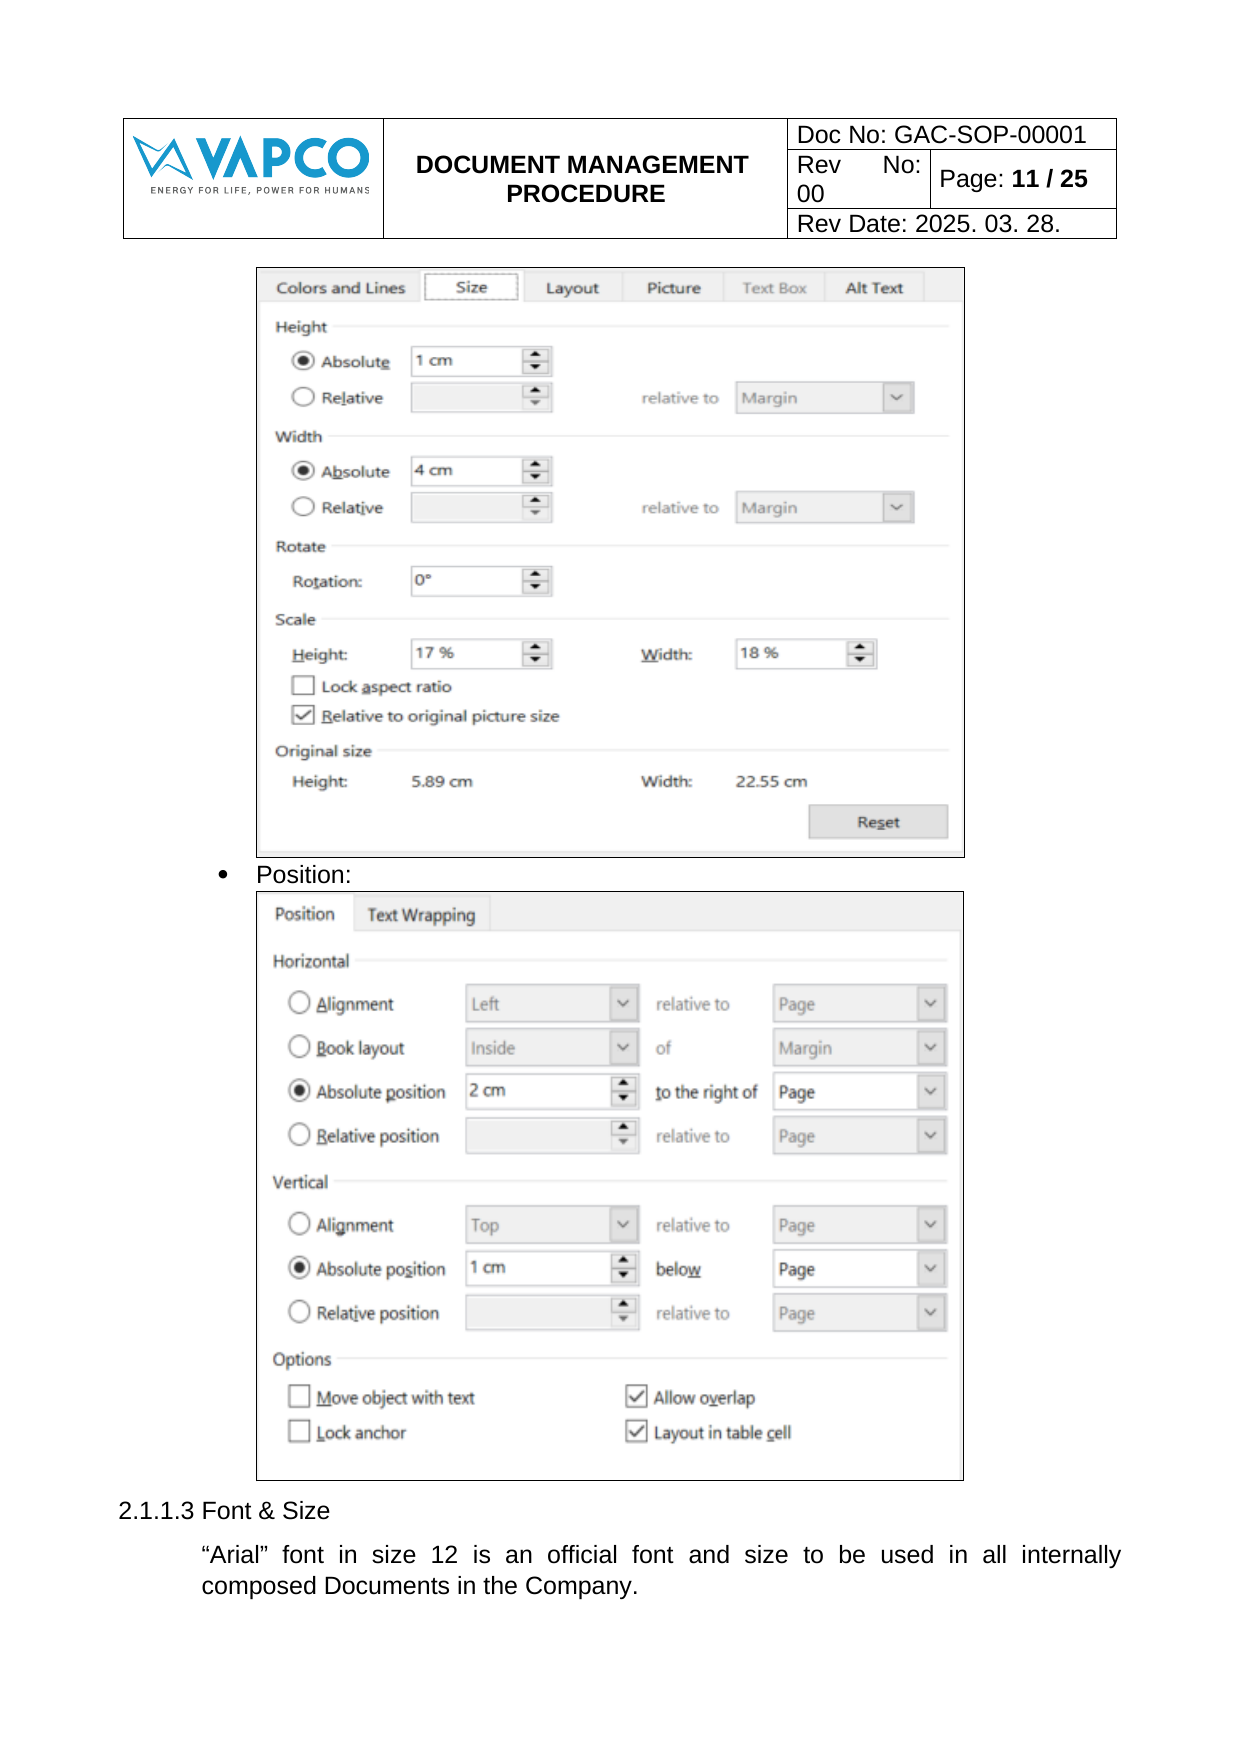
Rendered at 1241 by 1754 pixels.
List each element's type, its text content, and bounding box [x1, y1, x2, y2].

text Font & Size [118, 1496, 1122, 1525]
text Position: [218, 860, 1122, 889]
picture [257, 892, 963, 1480]
picture [257, 268, 964, 857]
picture [132, 135, 369, 195]
text “Arial” font in size 12 is an official font and size to be used in all internally composed Documents in the Company. [201, 1540, 1122, 1599]
